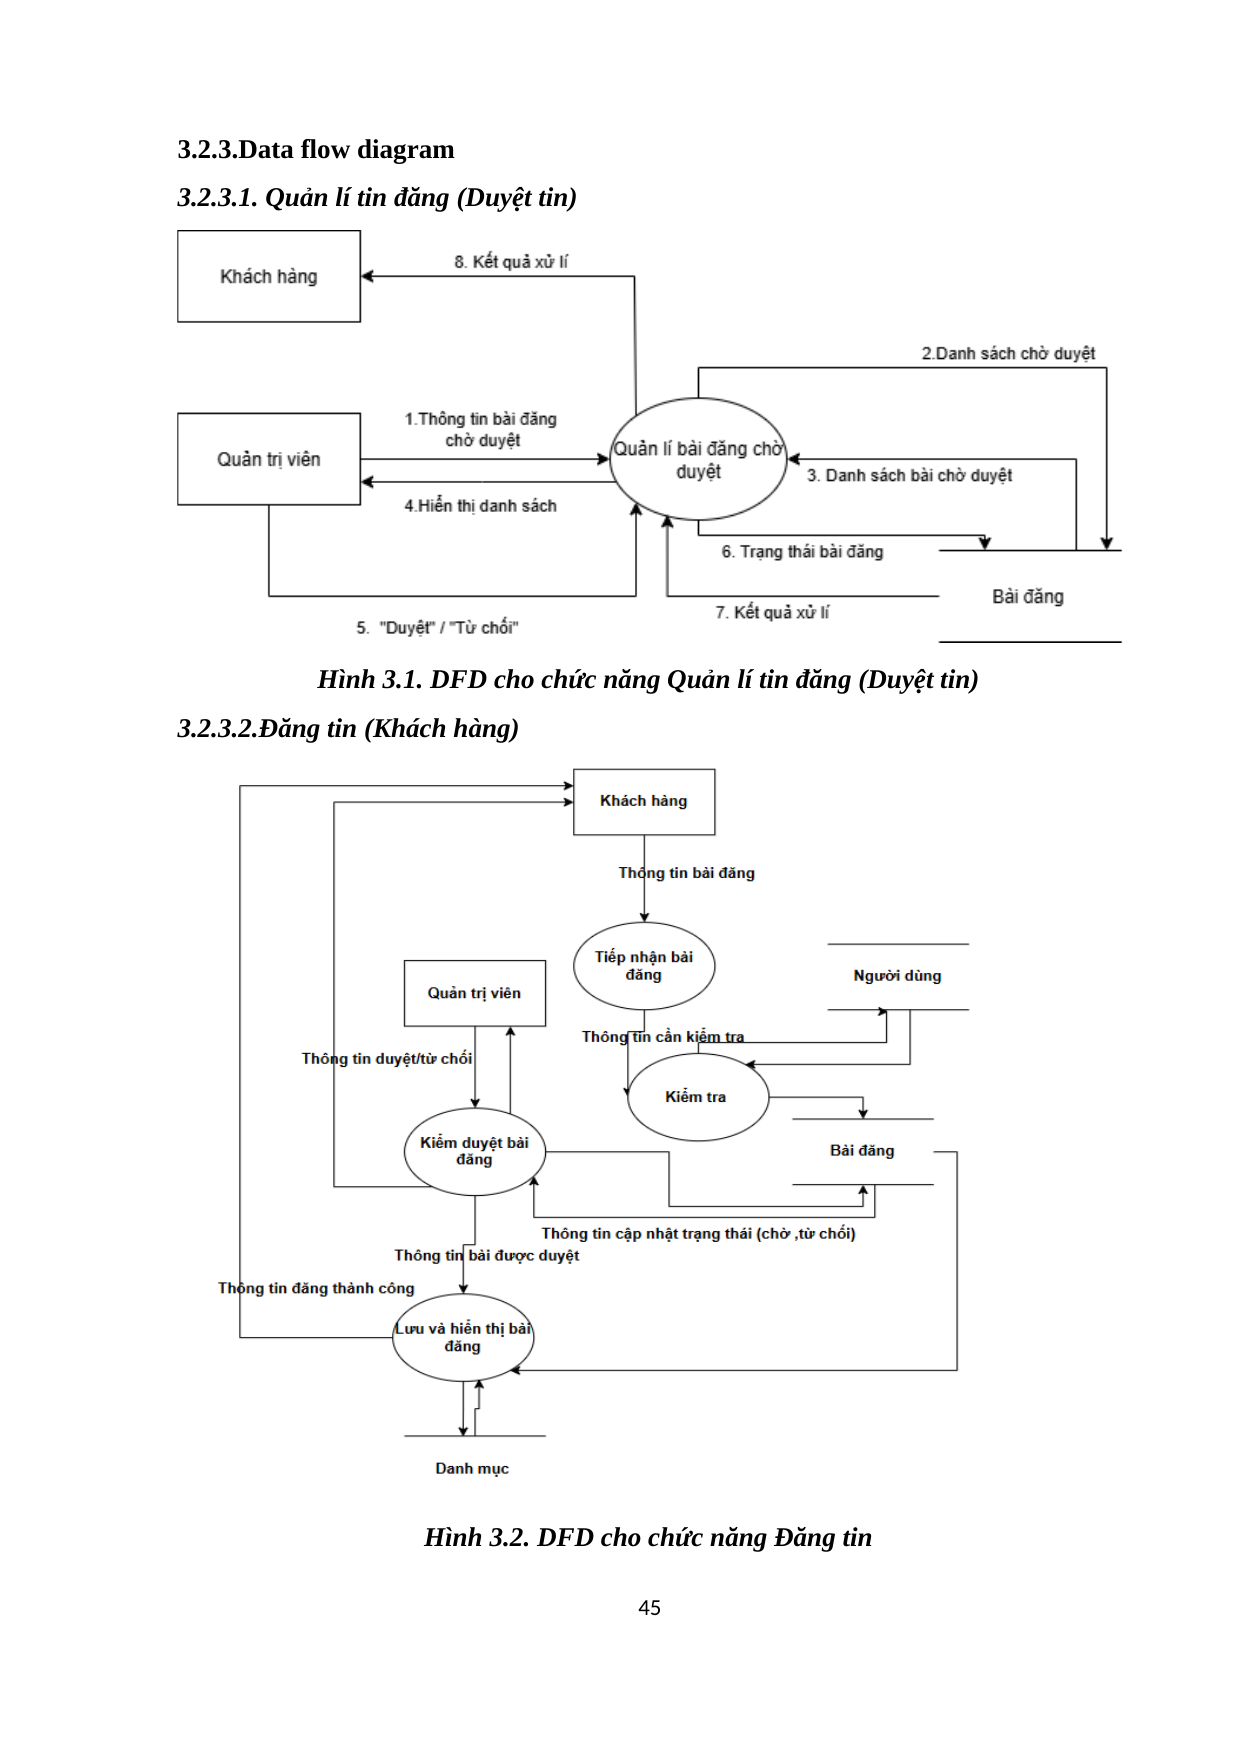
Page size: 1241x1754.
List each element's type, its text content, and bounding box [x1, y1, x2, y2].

text Hình 3.2. DFD cho chức năng Đăng tin [177, 1521, 1122, 1552]
picture [177, 230, 1123, 643]
subtitle 3.2.3.1. Quản lí tin đăng (Duyệt tin) [177, 182, 1122, 213]
subtitle 3.2.3.2.Đăng tin (Khách hàng) [177, 712, 1122, 743]
text Hình 3.1. DFD cho chức năng Quản lí tin đăng (Duyệt tin) [177, 663, 1122, 694]
text 3.2.3.Data flow diagram [177, 133, 1122, 164]
picture [177, 760, 1167, 1501]
